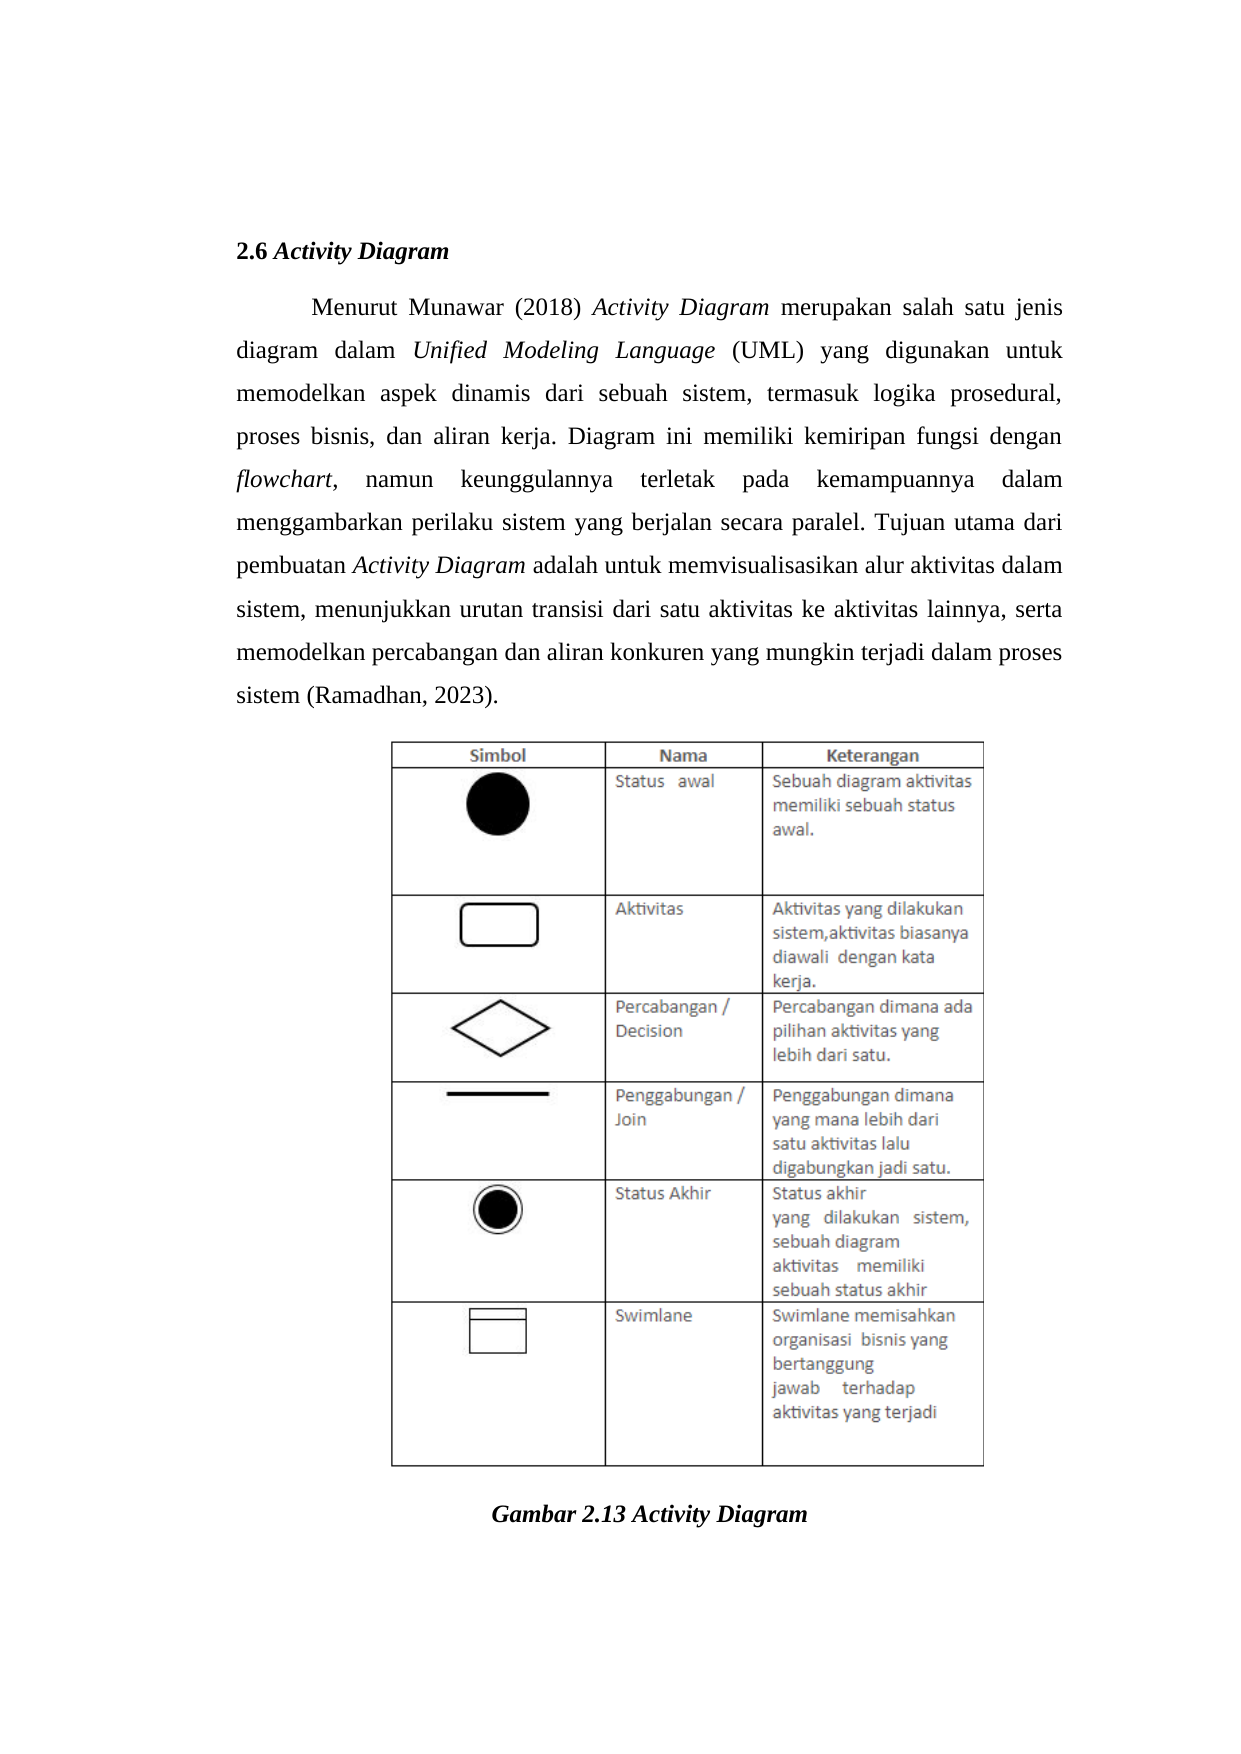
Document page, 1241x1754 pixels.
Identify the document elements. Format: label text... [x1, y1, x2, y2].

subtitle 2.6 Activity Diagram [236, 236, 1063, 265]
text Menurut Munawar (2018) Activity Diagram merupakan salah satu jenis diagram dalam Unified Modeling Language (UML) yang digunakan untuk memodelkan aspek dinamis dari sebuah sistem, termasuk logika prosedural, proses bisnis, dan aliran kerja. Diagram ini memiliki kemiripan fungsi dengan flowchart, namun keunggulannya terletak pada kemampuannya dalam menggambarkan perilaku sistem yang berjalan secara paralel. Tujuan utama dari pembuatan Activity Diagram adalah untuk memvisualisasikan alur aktivitas dalam sistem, menunjukkan urutan transisi dari satu aktivitas ke aktivitas lainnya, serta memodelkan percabangan dan aliran konkuren yang mungkin terjadi dalam proses sistem . [236, 292, 1063, 709]
picture [390, 739, 984, 1468]
text Gambar 2.13 Activity Diagram [236, 1499, 1063, 1527]
